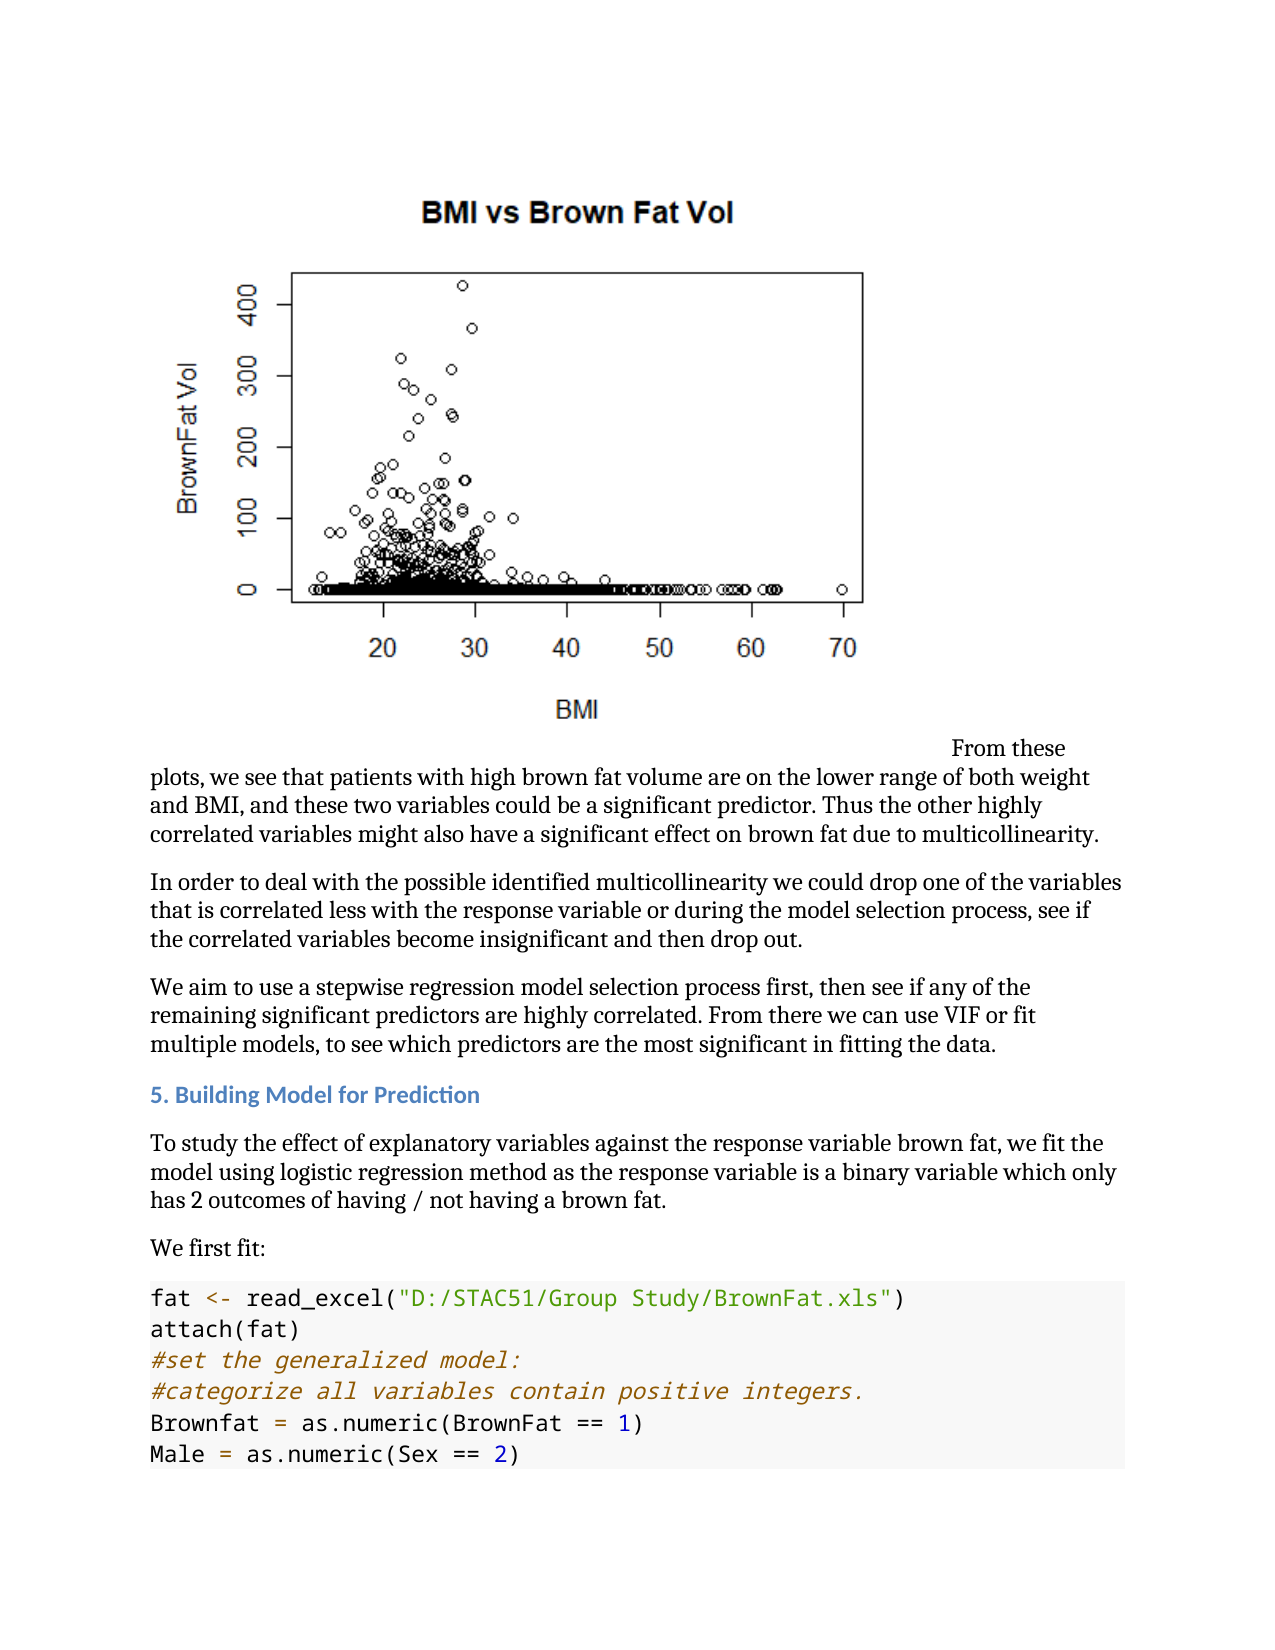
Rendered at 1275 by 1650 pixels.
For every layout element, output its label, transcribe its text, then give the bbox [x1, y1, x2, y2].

subtitle 5. Building Model for Prediction [150, 1080, 1125, 1110]
picture [168, 150, 927, 757]
text We aim to use a stepwise regression model selection process first, then see if any of the remaining significant predictors are highly correlated. From there we can use VIF or fit multiple models, to see which predictors are the most significant in fitting the data. [150, 973, 1125, 1059]
text In order to deal with the possible identified multicollinearity we could drop one of the variables that is correlated less with the response variable or during the model selection process, see if the correlated variables become insignificant and then drop out. [150, 868, 1125, 954]
text To study the effect of explanatory variables against the response variable brown fat, we fit the model using logistic regression method as the response variable is a binary variable which only has 2 outcomes of having / not having a brown fat. [150, 1129, 1125, 1215]
text We first fit: [150, 1234, 1125, 1263]
